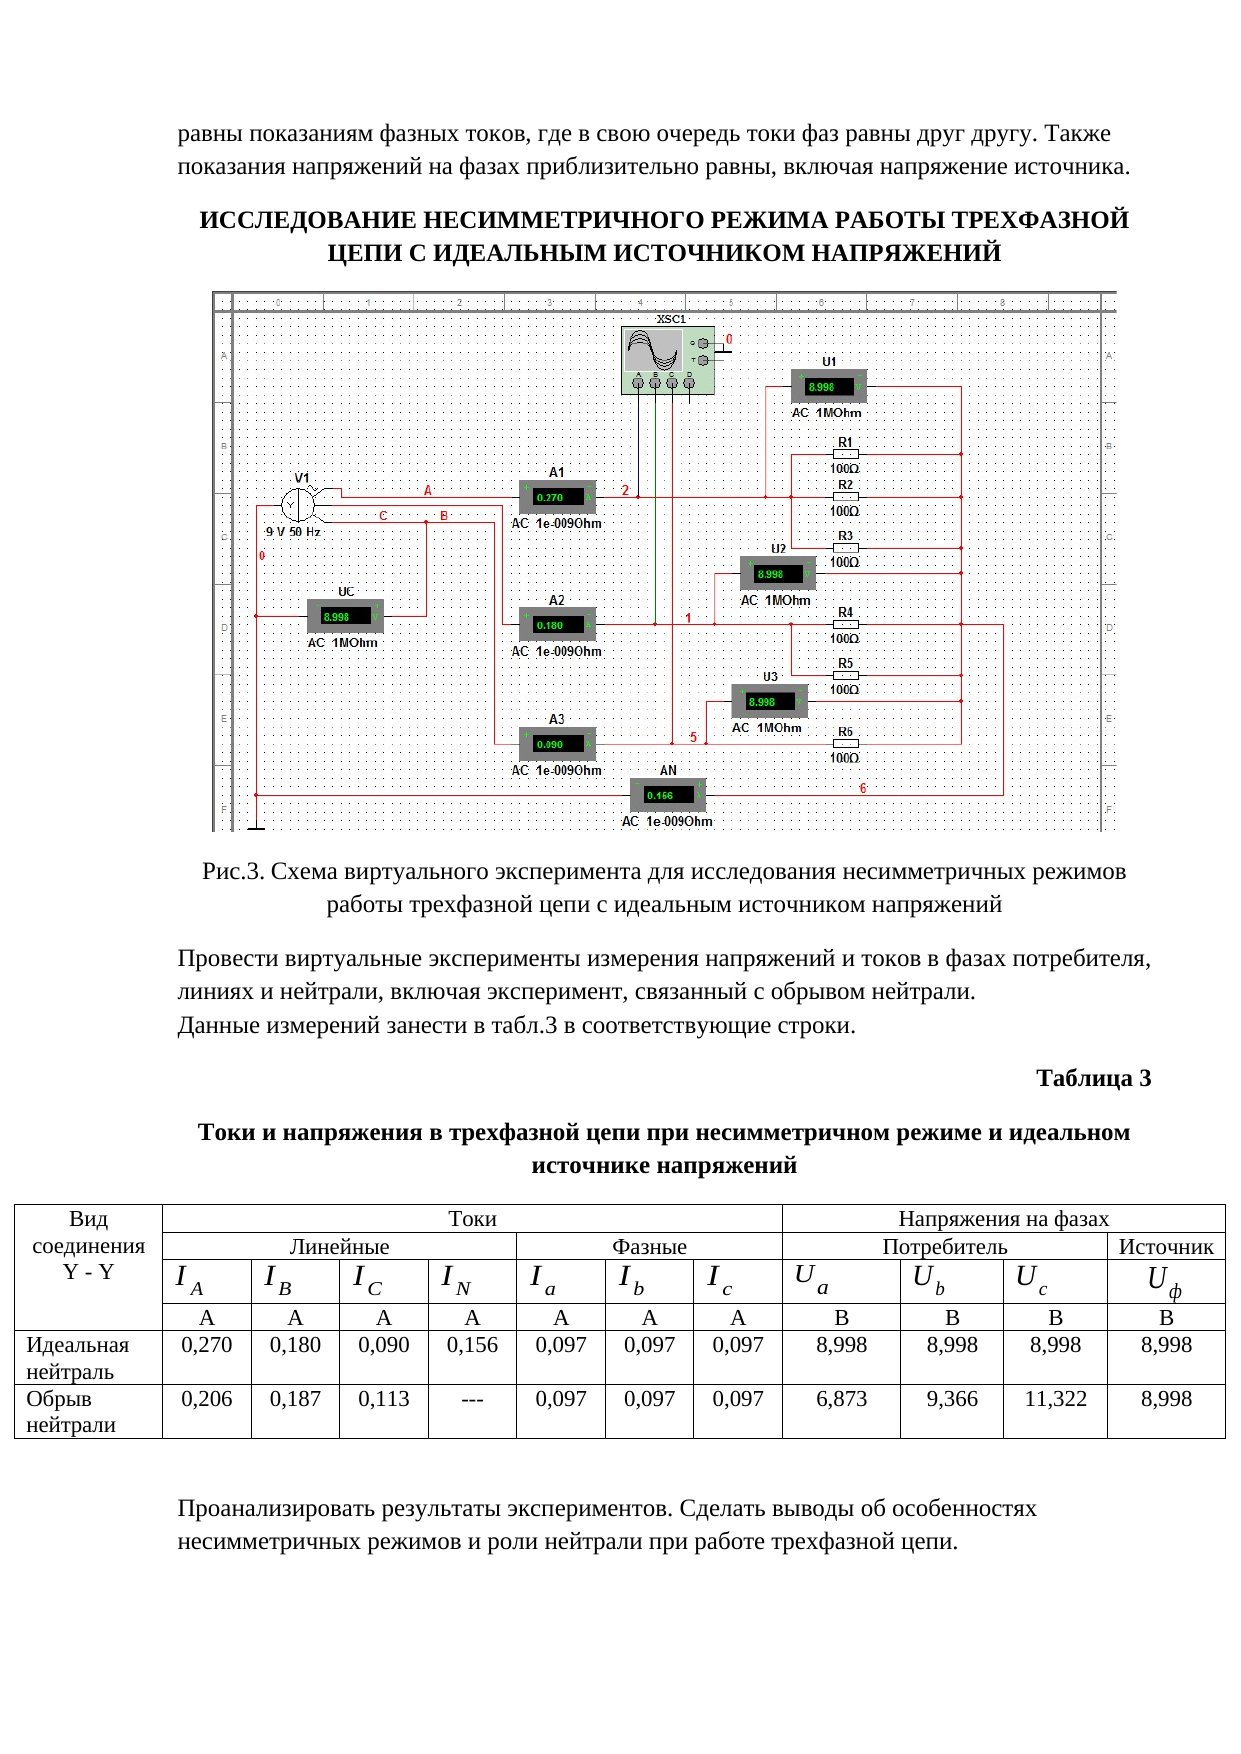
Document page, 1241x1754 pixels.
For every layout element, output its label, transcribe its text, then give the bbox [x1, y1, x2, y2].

table_cell 0,097 [606, 1331, 693, 1384]
text Проанализировать результаты экспериментов. Сделать выводы об особенностях несимметричных режимов и роли нейтрали при работе трехфазной цепи. [177, 1493, 1152, 1554]
table_cell 0,187 [252, 1385, 339, 1438]
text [177, 118, 1152, 180]
table_cell 11,322 [1004, 1385, 1107, 1438]
table_cell 0,270 [163, 1331, 251, 1384]
table_cell [1108, 1260, 1147, 1303]
table_cell А [252, 1304, 339, 1330]
table_cell Потребитель [783, 1233, 1107, 1259]
table_cell Обрыв нейтрали [15, 1385, 162, 1438]
table_cell 0,206 [163, 1385, 251, 1438]
table_cell [252, 1260, 339, 1303]
table_cell 0,097 [694, 1331, 782, 1384]
table_cell 0,097 [606, 1385, 693, 1438]
table_cell 6,873 [783, 1385, 900, 1438]
text Провести виртуальные эксперименты измерения напряжений и токов в фазах потребителя, линиях и нейтрали, включая эксперимент, связанный с обрывом нейтрали. Данные измерений занести в табл.3 в соответствующие строки. [177, 943, 1152, 1038]
table_cell [606, 1260, 693, 1303]
text Таблица 3 [177, 1063, 1152, 1092]
table_cell Фазные [517, 1233, 782, 1259]
table_cell [901, 1260, 1003, 1303]
table_cell [340, 1260, 428, 1303]
table_cell [1186, 1260, 1225, 1303]
text ИССЛЕДОВАНИЕ НЕСИММЕТРИЧНОГО РЕЖИМА РАБОТЫ ТРЕХФАЗНОЙ ЦЕПИ С ИДЕАЛЬНЫМ ИСТОЧНИКОМ НАПРЯЖЕНИЙ [177, 205, 1152, 267]
table_cell Линейные [163, 1233, 516, 1259]
table_cell [694, 1260, 782, 1303]
table_cell А [694, 1304, 782, 1330]
table_cell 8,998 [1108, 1331, 1225, 1384]
table_cell А [340, 1304, 428, 1330]
table_cell --- [429, 1385, 516, 1438]
text Токи и напряжения в трехфазной цепи при несимметричном режиме и идеальном источнике напряжений [177, 1117, 1152, 1179]
table_cell 0,097 [694, 1385, 782, 1438]
table_cell [517, 1260, 605, 1303]
table_cell А [517, 1304, 605, 1330]
table_header Токи [163, 1205, 782, 1232]
table_cell 9,366 [901, 1385, 1003, 1438]
table_cell Идеальная нейтраль [15, 1331, 162, 1384]
table_cell А [606, 1304, 693, 1330]
table_cell В [783, 1304, 900, 1330]
table_cell [1004, 1260, 1107, 1303]
table_cell В [1108, 1304, 1225, 1330]
table_header Напряжения на фазах [783, 1205, 1225, 1232]
table_cell 0,097 [517, 1331, 605, 1384]
table_cell 0,180 [252, 1331, 339, 1384]
picture [212, 291, 1117, 832]
table_cell [163, 1260, 251, 1303]
text Рис.3. Схема виртуального эксперимента для исследования несимметричных режимов работы трехфазной цепи с идеальным источником напряжений [177, 856, 1152, 918]
table_cell 0,156 [429, 1331, 516, 1384]
table_cell Источник [1108, 1233, 1225, 1259]
table_cell 0,097 [517, 1385, 605, 1438]
table_cell А [429, 1304, 516, 1330]
table_cell 0,090 [340, 1331, 428, 1384]
table_cell В [1004, 1304, 1107, 1330]
table_cell [783, 1260, 900, 1303]
table_cell [429, 1260, 516, 1303]
table_cell 8,998 [783, 1331, 900, 1384]
table_cell 8,998 [1004, 1331, 1107, 1384]
table_cell 8,998 [901, 1331, 1003, 1384]
table_cell В [901, 1304, 1003, 1330]
table_cell 8,998 [1108, 1385, 1225, 1438]
table_header Вид соединения Y - Y [15, 1205, 162, 1330]
table_cell А [163, 1304, 251, 1330]
table_cell 0,113 [340, 1385, 428, 1438]
